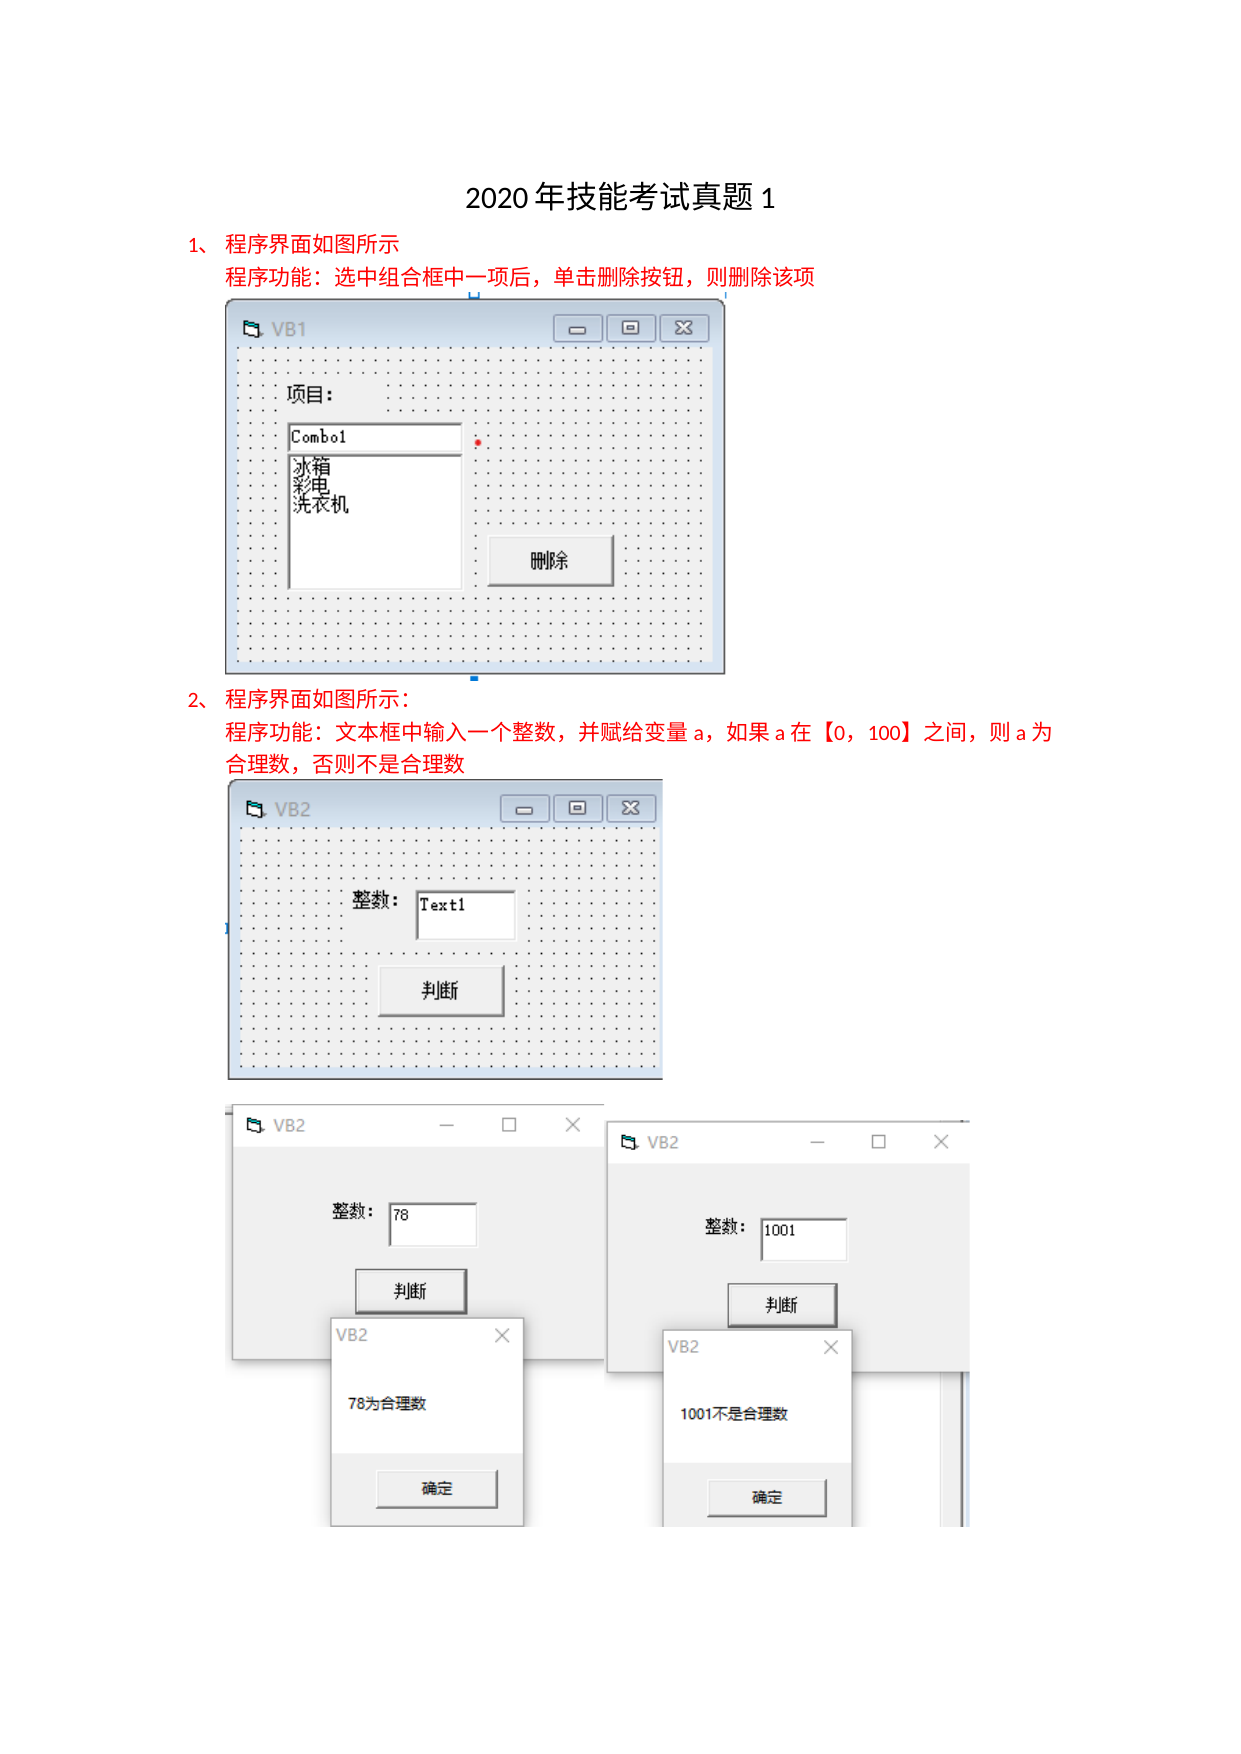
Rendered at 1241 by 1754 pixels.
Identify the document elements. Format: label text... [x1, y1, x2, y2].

list 程序功能：文本框中输入一个整数，并赋给变量a，如果a在【0，100】之间，则a为合理数，否则不是合理数 [225, 714, 1053, 779]
list 程序界面如图所示 [187, 227, 1053, 259]
picture [225, 292, 727, 681]
picture [225, 1104, 970, 1527]
picture [225, 779, 663, 1080]
list 程序界面如图所示： [187, 682, 1053, 714]
list 程序功能：选中组合框中一项后，单击删除按钮，则删除该项 [225, 259, 1053, 292]
text 2020年技能考试真题1 [187, 162, 1053, 227]
